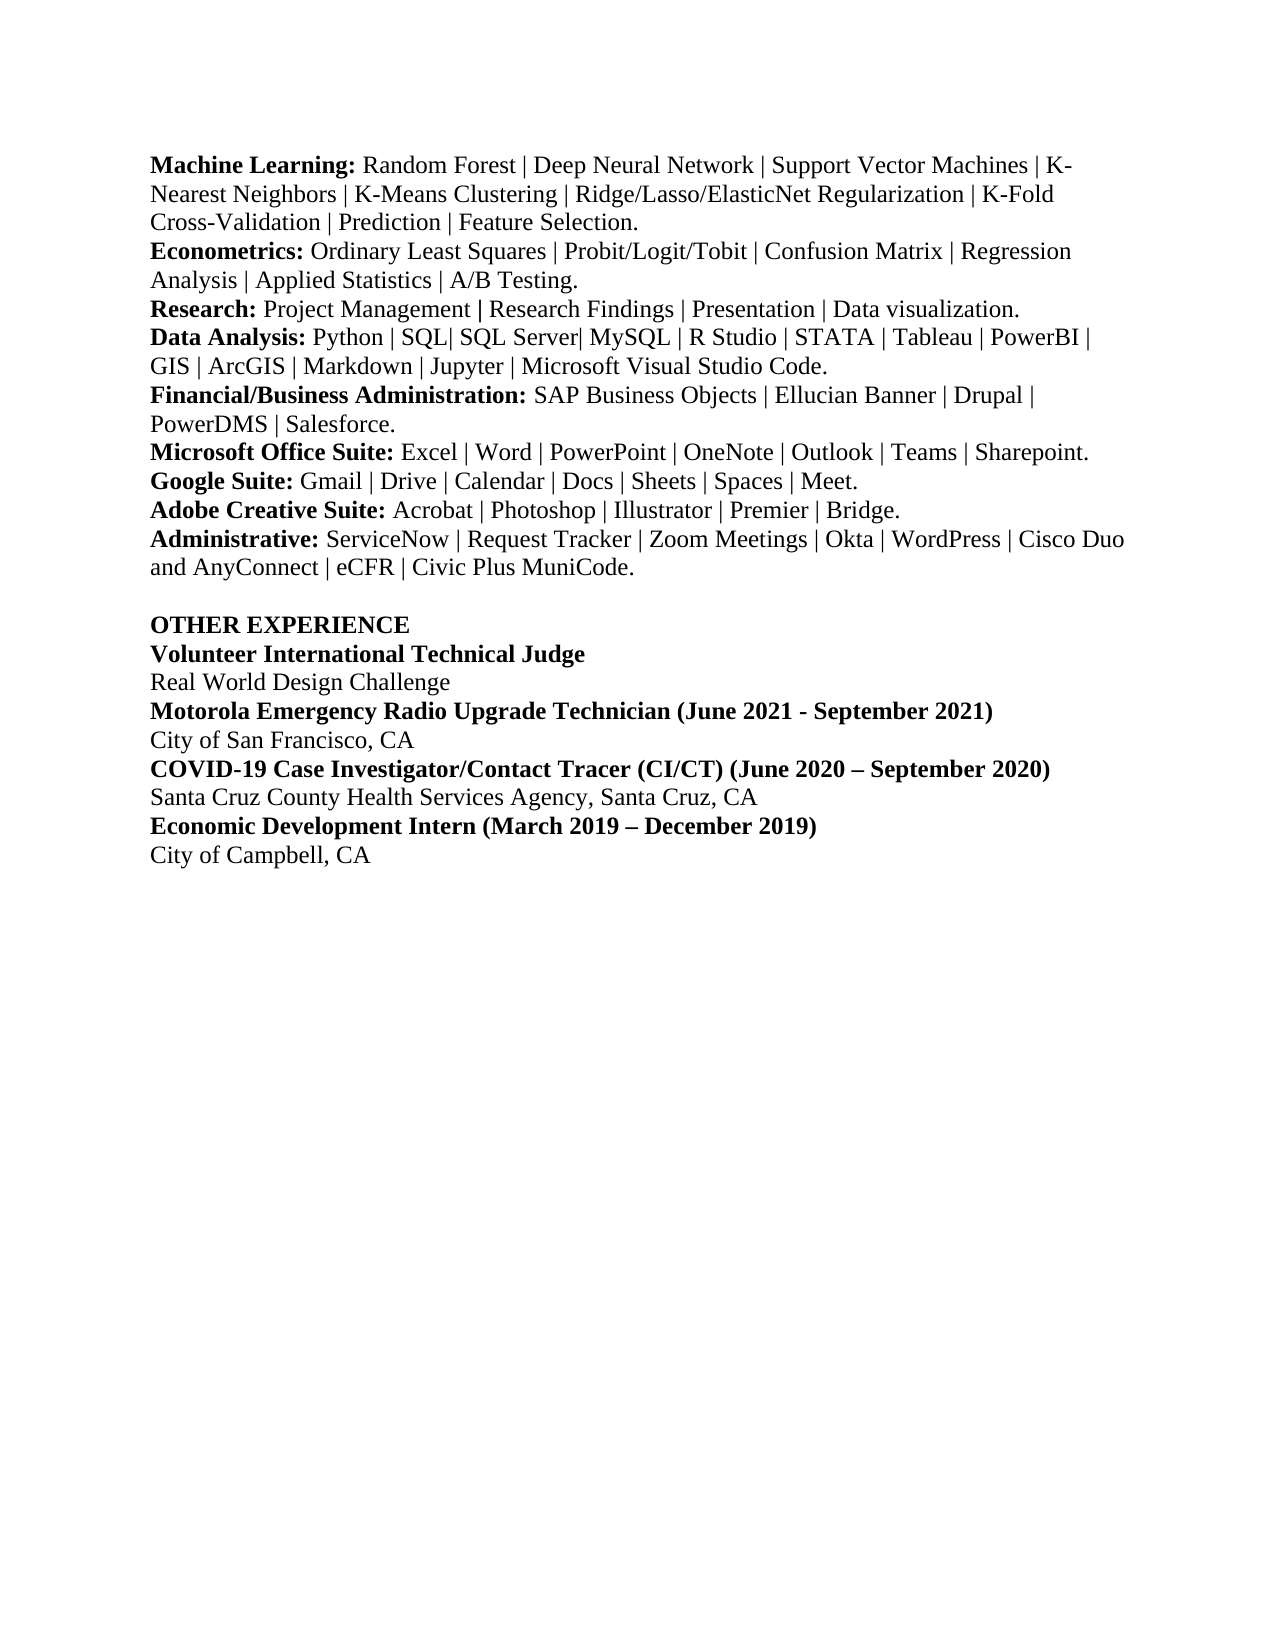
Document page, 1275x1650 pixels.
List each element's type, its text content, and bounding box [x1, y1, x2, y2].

text City of San Francisco, CA [150, 725, 1125, 754]
text Economic Development Intern (March 2019 – December 2019) [150, 811, 1125, 840]
text Data Analysis: Python | SQL| SQL Server| MySQL | R Studio | STATA | Tableau | PowerBI | GIS | ArcGIS | Markdown | Jupyter | Microsoft Visual Studio Code. [150, 322, 1125, 380]
text Machine Learning: Random Forest | Deep Neural Network | Support Vector Machines | K-Nearest Neighbors | K-Means Clustering | Ridge/Lasso/ElasticNet Regularization | K-Fold Cross-Validation | Prediction | Feature Selection. [150, 150, 1125, 236]
text Econometrics: Ordinary Least Squares | Probit/Logit/Tobit | Confusion Matrix | Regression Analysis | Applied Statistics | A/B Testing. [150, 236, 1125, 294]
text Financial/Business Administration: SAP Business Objects | Ellucian Banner | Drupal | PowerDMS | Salesforce. [150, 380, 1125, 437]
text Administrative: ServiceNow | Request Tracker | Zoom Meetings | Okta | WordPress | Cisco Duo and AnyConnect | eCFR | Civic Plus MuniCode. [150, 524, 1125, 581]
text Research: Project Management | Research Findings | Presentation | Data visualization. [150, 294, 1125, 322]
text Microsoft Office Suite: Excel | Word | PowerPoint | OneNote | Outlook | Teams | Sharepoint. [150, 437, 1125, 466]
text Google Suite: Gmail | Drive | Calendar | Docs | Sheets | Spaces | Meet. [150, 466, 1125, 495]
text Motorola Emergency Radio Upgrade Technician (June 2021 - September 2021) [150, 696, 1125, 725]
text Adobe Creative Suite: Acrobat | Photoshop | Illustrator | Premier | Bridge. [150, 495, 1125, 524]
text Santa Cruz County Health Services Agency, Santa Cruz, CA [150, 782, 1125, 811]
text Volunteer International Technical Judge [150, 639, 1125, 667]
text COVID-19 Case Investigator/Contact Tracer (CI/CT) (June 2020 – September 2020) [150, 754, 1125, 782]
text City of Campbell, CA [150, 840, 1125, 869]
text Real World Design Challenge [150, 667, 1125, 696]
text OTHER EXPERIENCE [150, 610, 1125, 639]
